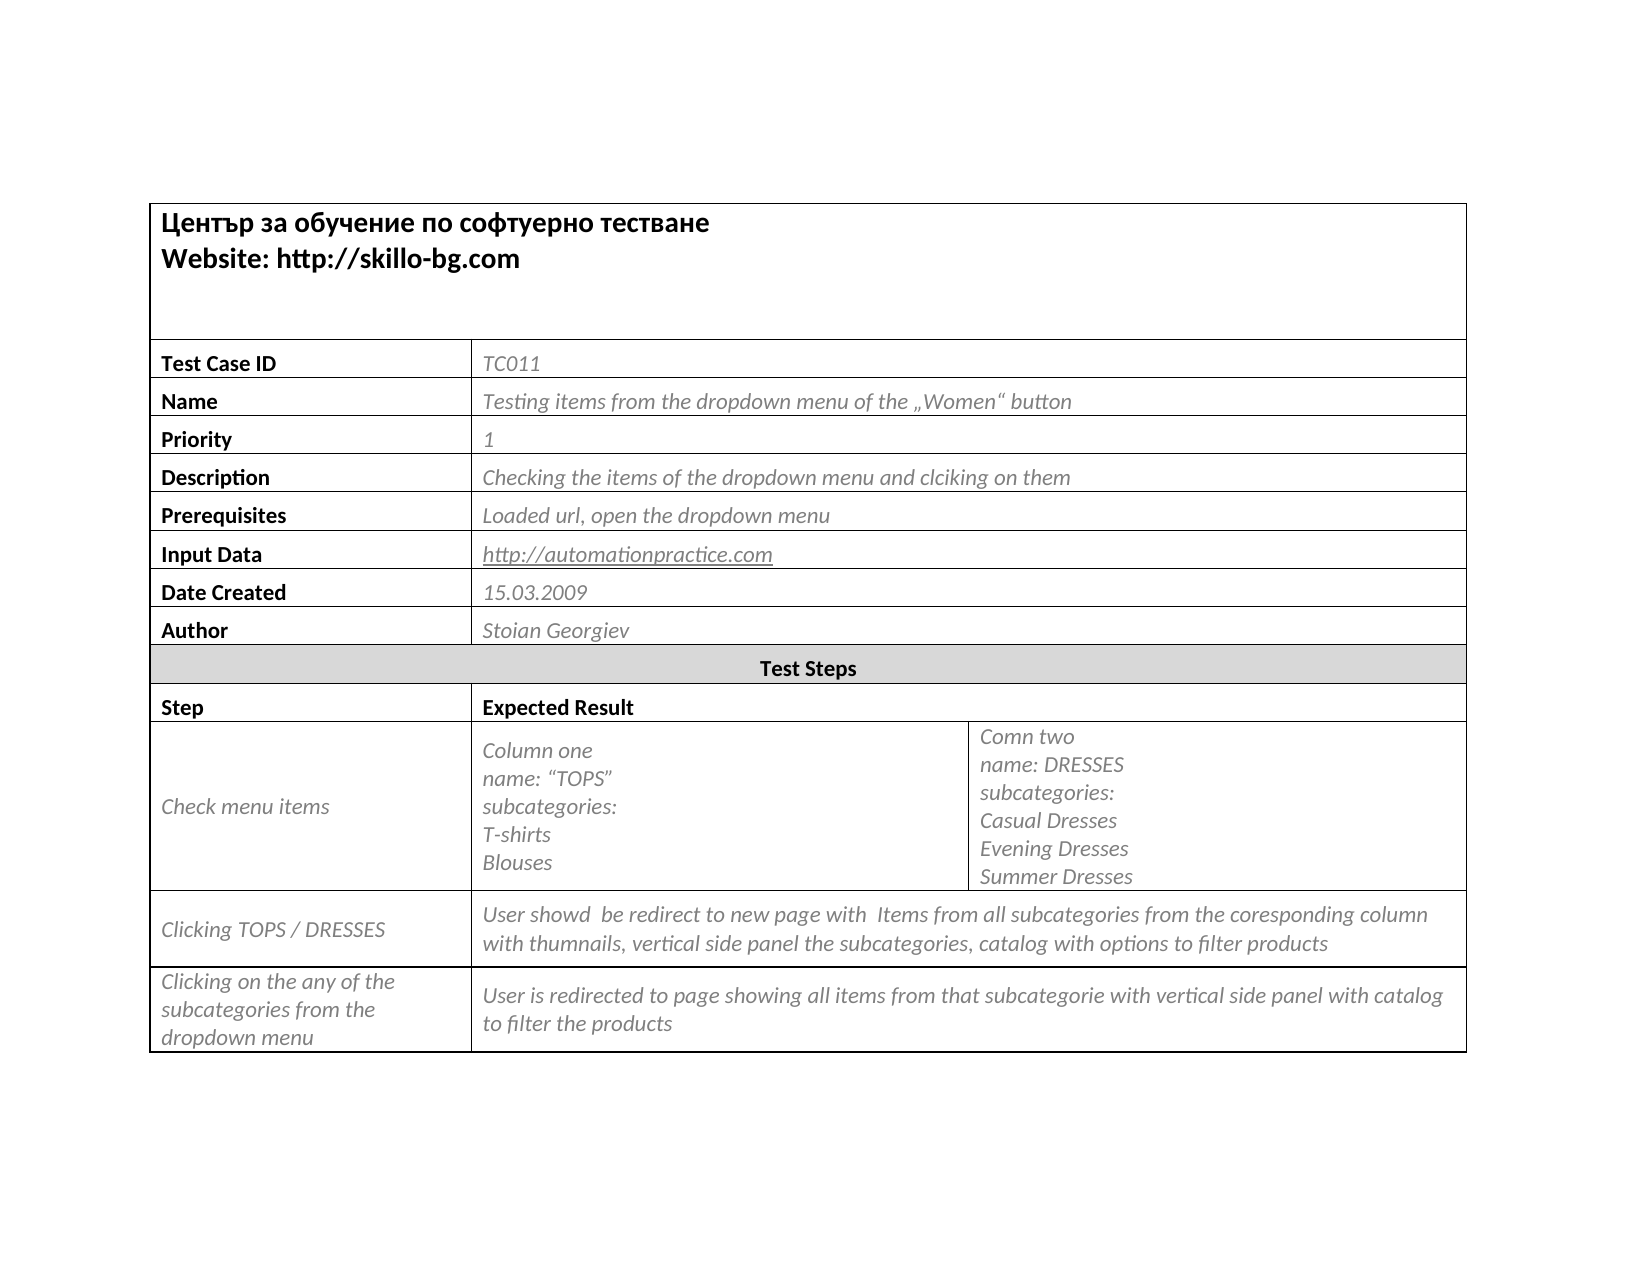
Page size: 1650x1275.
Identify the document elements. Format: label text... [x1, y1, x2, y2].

table_cell Comn two name: DRESSES subcategories: Casual Dresses Evening Dresses Summer Dresses [969, 722, 1466, 890]
table_cell Expected Result [472, 684, 1466, 721]
table_cell Step [151, 684, 471, 721]
table_cell Prerequisites [151, 492, 471, 530]
table_cell Column one name: “TOPS” subcategories: T-shirts Blouses [472, 722, 968, 890]
table_cell User is redirected to page showing all items from that subcategorie with vertical side panel with catalog to filter the products [472, 968, 1466, 1051]
table_cell TC011 [472, 340, 1466, 377]
table_cell Test Case ID [151, 340, 471, 377]
table_cell User showd be redirect to new page with Items from all subcategories from the coresponding column with thumnails, vertical side panel the subcategories, catalog with options to filter products [472, 891, 1466, 966]
table_cell Author [151, 607, 471, 644]
table_cell 15.03.2009 [472, 569, 1466, 606]
table_cell Input Data [151, 531, 471, 568]
table_cell Name [151, 378, 471, 415]
table_cell Stoian Georgiev [472, 607, 1466, 644]
table_cell Priority [151, 416, 471, 453]
table_cell Description [151, 454, 471, 491]
table_cell http://automationpractice.com [472, 531, 1466, 568]
table_cell Date Created [151, 569, 471, 606]
table_cell Checking the items of the dropdown menu and clciking on them [472, 454, 1466, 491]
table_cell Check menu items [151, 722, 471, 890]
table_cell 1 [472, 416, 1466, 453]
table_cell Clicking TOPS / DRESSES [151, 891, 471, 966]
table_header Център за обучение по софтуерно тестване Website: http://skillo-bg.com [151, 204, 1466, 338]
table_cell Testing items from the dropdown menu of the „Women“ button [472, 378, 1466, 415]
table_cell Loaded url, open the dropdown menu [472, 492, 1466, 530]
table_cell Test Steps [151, 645, 1466, 683]
table_cell Clicking on the any of the subcategories from the dropdown menu [151, 968, 471, 1051]
